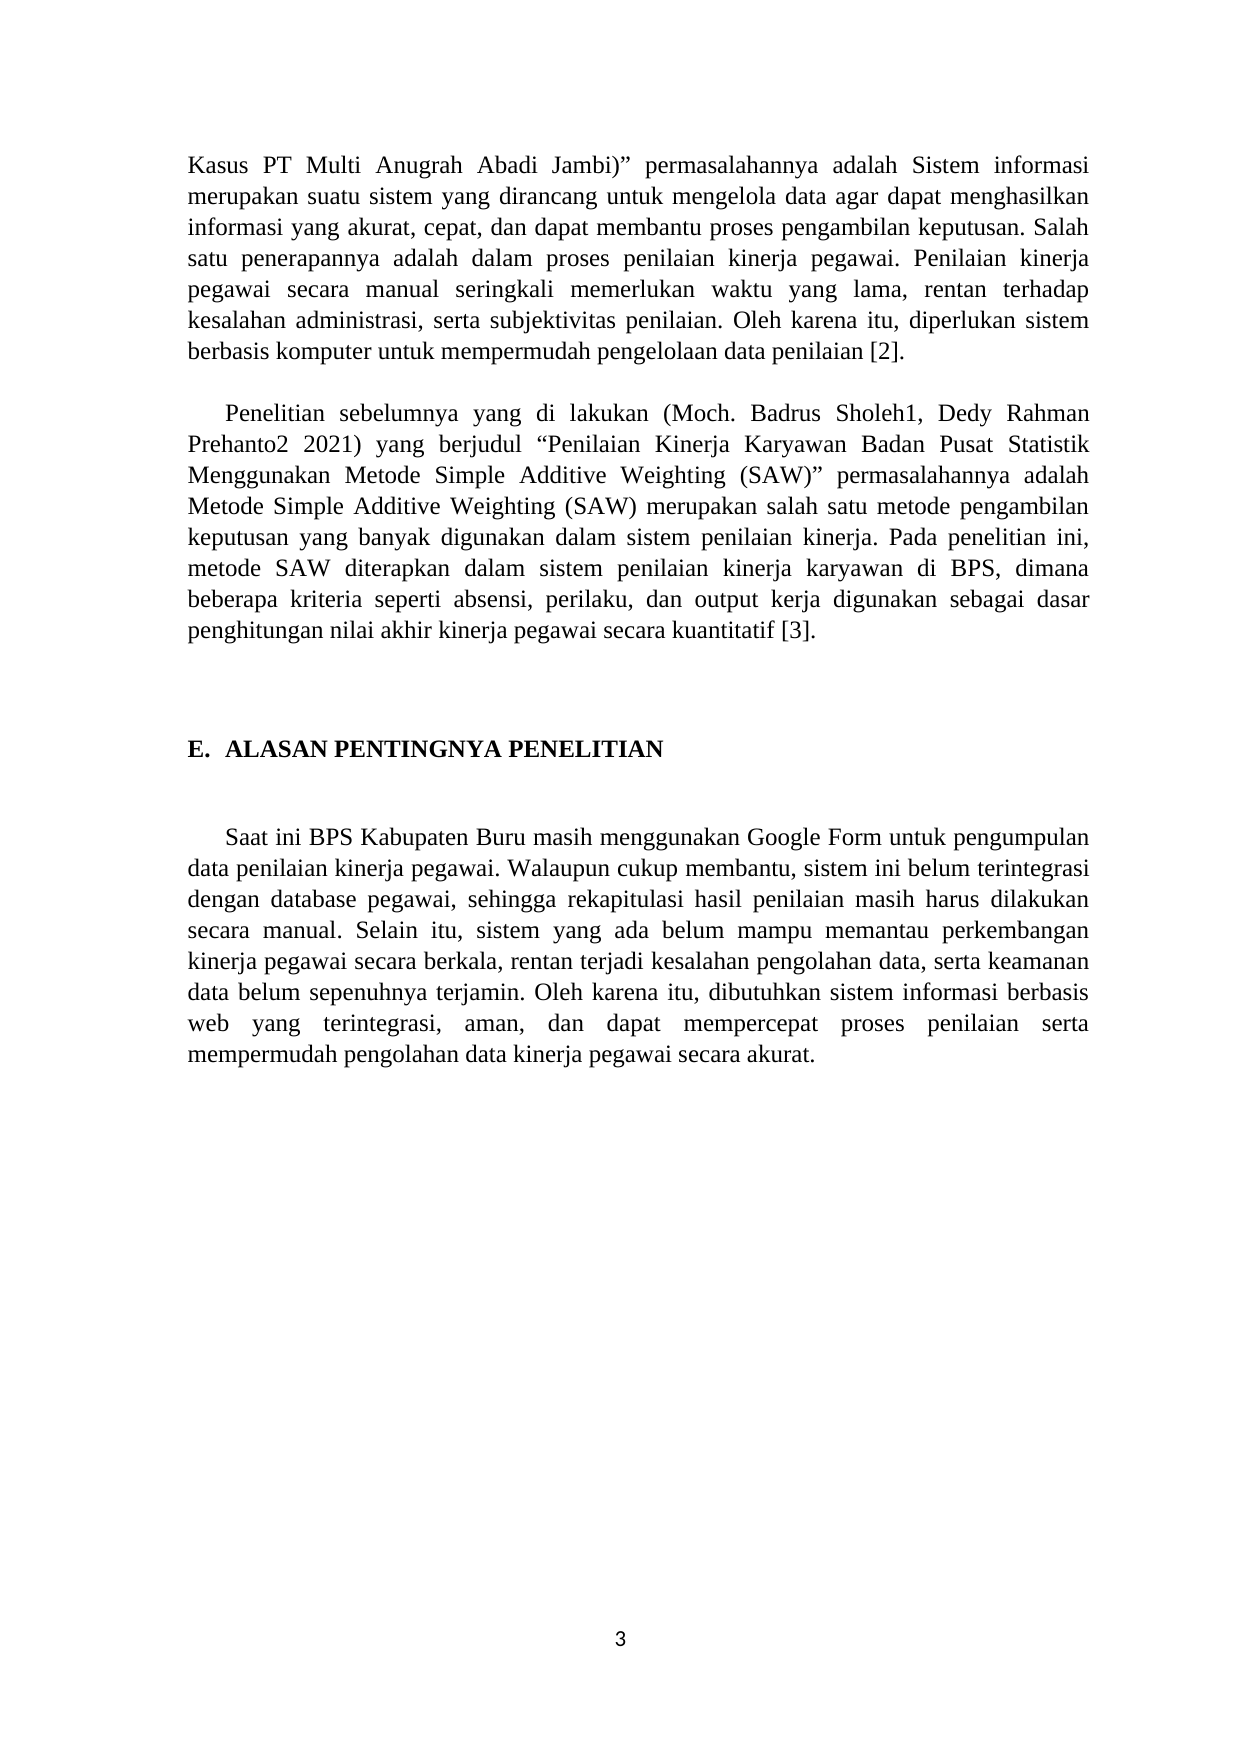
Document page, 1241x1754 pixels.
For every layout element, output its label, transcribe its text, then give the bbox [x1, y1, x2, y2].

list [187, 150, 1090, 365]
list Penelitian sebelumnya yang di lakukan (Moch. Badrus Sholeh1, Dedy Rahman Prehanto2 2021) yang berjudul “Penilaian Kinerja Karyawan Badan Pusat Statistik Menggunakan Metode Simple Additive Weighting (SAW)” permasalahannya adalah Metode Simple Additive Weighting (SAW) merupakan salah satu metode pengambilan keputusan yang banyak digunakan dalam sistem penilaian kinerja. Pada penelitian ini, metode SAW diterapkan dalam sistem penilaian kinerja karyawan di BPS, dimana beberapa kriteria seperti absensi, perilaku, dan output kerja digunakan sebagai dasar penghitungan nilai akhir kinerja pegawai secara kuantitatif [3]. [187, 398, 1090, 644]
list Saat ini BPS Kabupaten Buru masih menggunakan Google Form untuk pengumpulan data penilaian kinerja pegawai. Walaupun cukup membantu, sistem ini belum terintegrasi dengan database pegawai, sehingga rekapitulasi hasil penilaian masih harus dilakukan secara manual. Selain itu, sistem yang ada belum mampu memantau perkembangan kinerja pegawai secara berkala, rentan terjadi kesalahan pengolahan data, serta keamanan data belum sepenuhnya terjamin. Oleh karena itu, dibutuhkan sistem informasi berbasis web yang terintegrasi, aman, dan dapat mempercepat proses penilaian serta mempermudah pengolahan data kinerja pegawai secara akurat. [187, 822, 1090, 1068]
subtitle ALASAN PENTINGNYA PENELITIAN [187, 734, 1090, 762]
